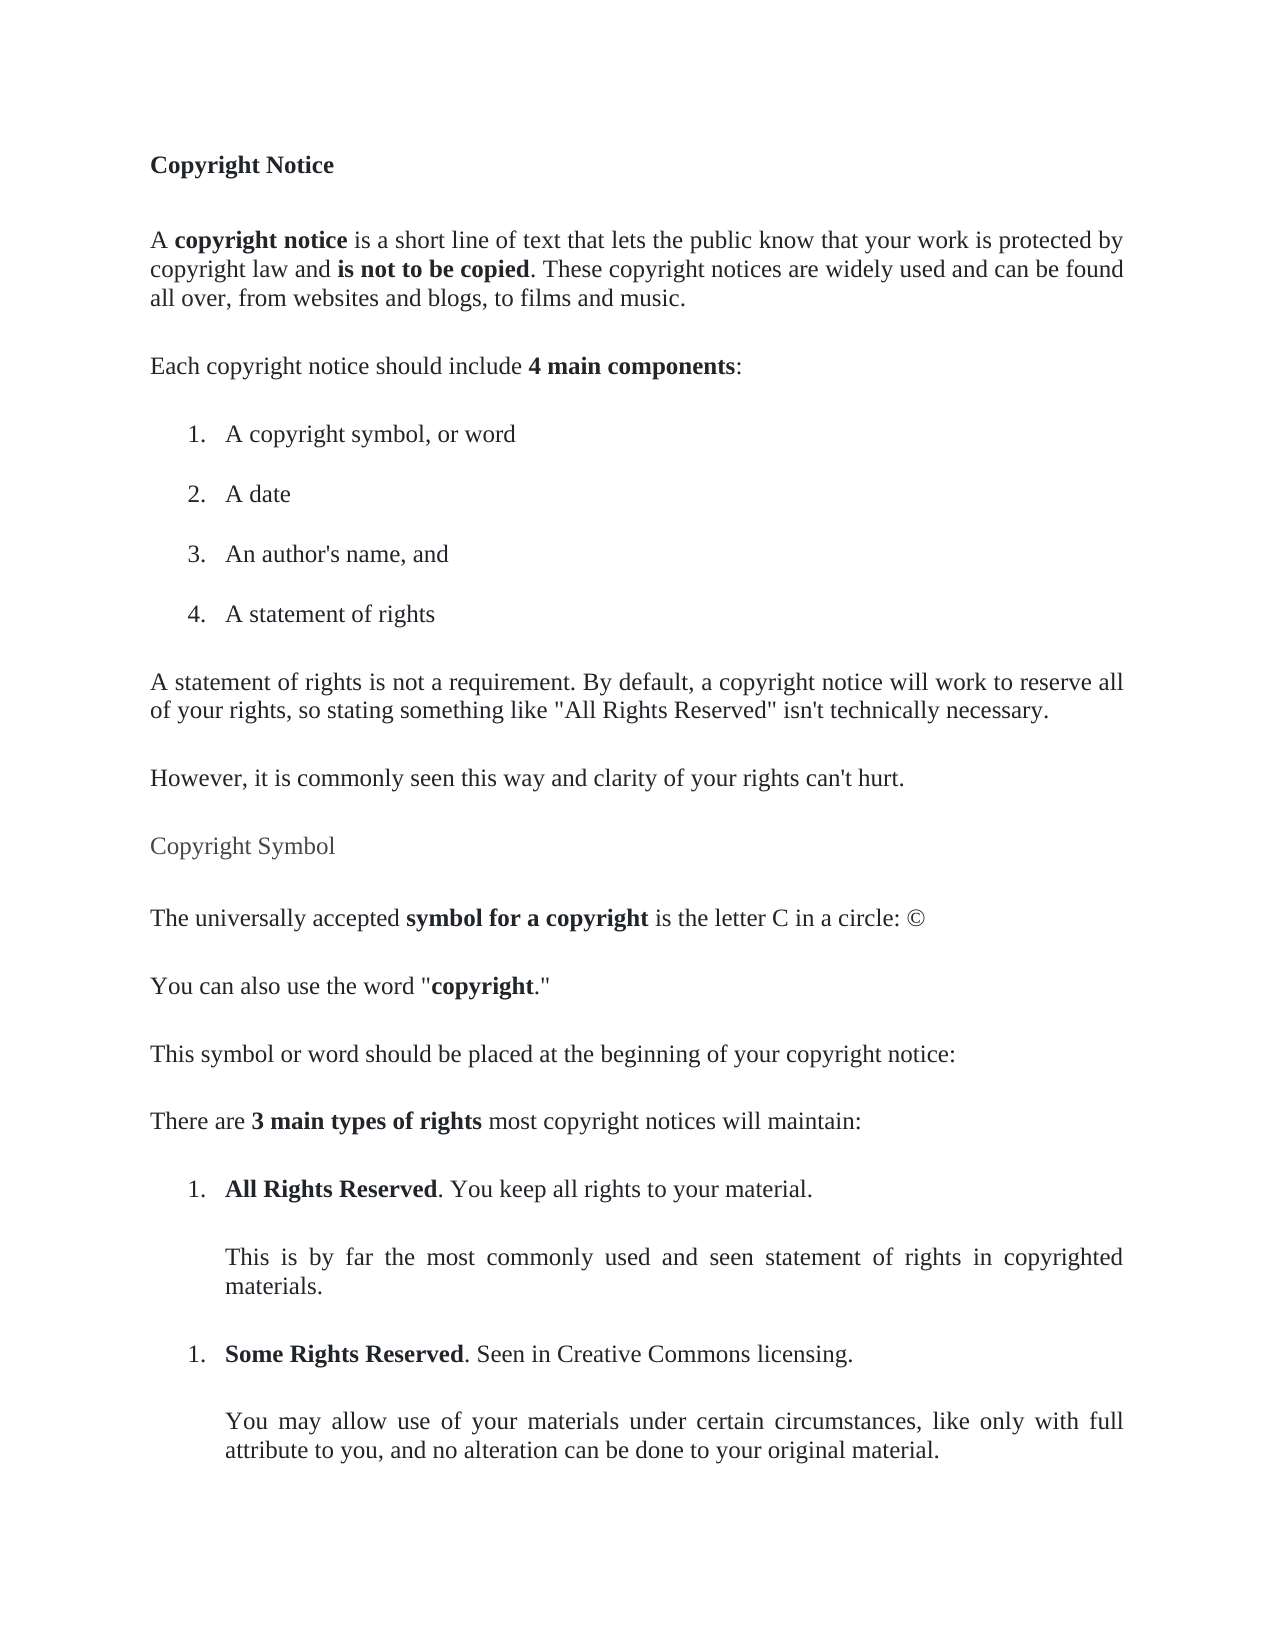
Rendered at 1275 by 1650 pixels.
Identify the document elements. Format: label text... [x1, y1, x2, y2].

text Each copyright notice should include 4 main components: [150, 351, 1125, 380]
text You may allow use of your materials under certain circumstances, like only with full attribute to you, and no alteration can be done to your original material. [225, 1406, 1125, 1464]
list A statement of rights [187, 599, 1125, 627]
text Copyright Notice [150, 150, 1125, 179]
text A statement of rights is not a requirement. By default, a copyright notice will work to reserve all of your rights, so stating something like "All Rights Reserved" isn't technically necessary. [150, 667, 1125, 724]
list A copyright symbol, or word [187, 419, 1125, 447]
list All Rights Reserved. You keep all rights to your material. [187, 1174, 1125, 1203]
text You can also use the word "copyright." [150, 971, 1125, 999]
text This is by far the most commonly used and seen statement of rights in copyrighted materials. [225, 1242, 1125, 1299]
list An author's name, and [187, 539, 1125, 567]
text The universally accepted symbol for a copyright is the letter C in a circle: © [150, 903, 1125, 932]
text This symbol or word should be placed at the beginning of your copyright notice: [150, 1039, 1125, 1067]
text A copyright notice is a short line of text that lets the public know that your work is protected by copyright law and is not to be copied. These copyright notices are widely used and can be found all over, from websites and blogs, to films and music. [150, 226, 1125, 312]
text There are 3 main types of rights most copyright notices will maintain: [150, 1106, 1125, 1135]
text However, it is commonly seen this way and clarity of your rights can't hurt. [150, 763, 1125, 792]
subtitle Copyright Symbol [150, 831, 1125, 860]
list Some Rights Reserved. Seen in Creative Commons licensing. [187, 1339, 1125, 1367]
list A date [187, 479, 1125, 507]
